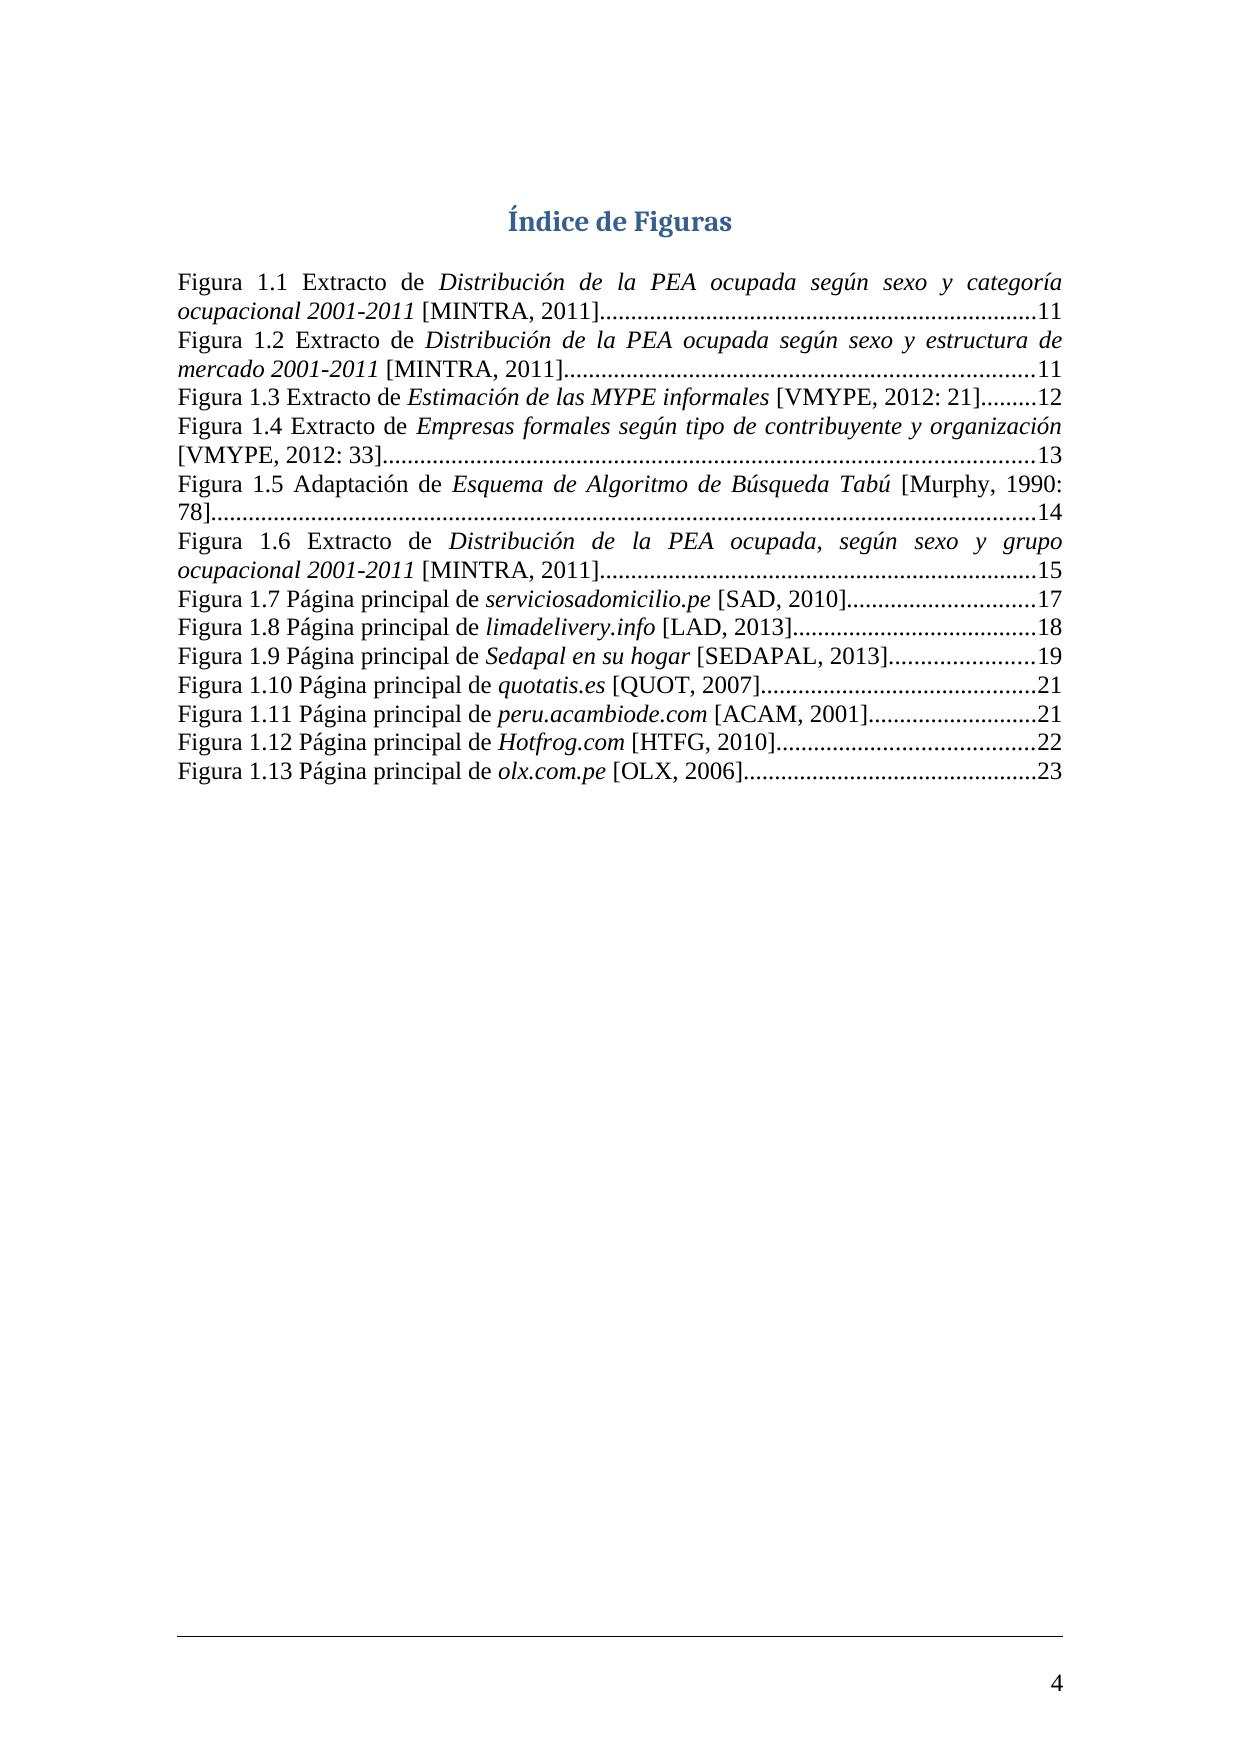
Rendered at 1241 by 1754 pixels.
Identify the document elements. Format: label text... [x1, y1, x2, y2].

text Figura 1.6 Extracto de Distribución de la PEA ocupada, según sexo y grupo ocupacional 2001-2011 [MINTRA, 2011] 15 [177, 526, 1063, 584]
text Figura 1.10 Página principal de quotatis.es [QUOT, 2007] 21 [177, 670, 1063, 699]
text Figura 1.12 Página principal de Hotfrog.com [HTFG, 2010] 22 [177, 727, 1063, 756]
text Índice de Figuras [177, 205, 1063, 267]
text Figura 1.2 Extracto de Distribución de la PEA ocupada según sexo y estructura de mercado 2001-2011 [MINTRA, 2011] 11 [177, 325, 1063, 382]
text Figura 1.8 Página principal de limadelivery.info [LAD, 2013] 18 [177, 612, 1063, 641]
text Figura 1.11 Página principal de peru.acambiode.com [ACAM, 2001] 21 [177, 699, 1063, 727]
text Figura 1.7 Página principal de serviciosadomicilio.pe [SAD, 2010] 17 [177, 584, 1063, 612]
text Figura 1.5 Adaptación de Esquema de Algoritmo de Búsqueda Tabú [Murphy, 1990: 78] 14 [177, 469, 1063, 526]
text Figura 1.9 Página principal de Sedapal en su hogar [SEDAPAL, 2013] 19 [177, 641, 1063, 670]
text Figura 1.13 Página principal de olx.com.pe [OLX, 2006] 23 [177, 756, 1063, 785]
text Figura 1.4 Extracto de Empresas formales según tipo de contribuyente y organización [VMYPE, 2012: 33] 13 [177, 411, 1063, 469]
text Figura 1.3 Extracto de Estimación de las MYPE informales [VMYPE, 2012: 21] 12 [177, 382, 1063, 411]
text Figura 1.1 Extracto de Distribución de la PEA ocupada según sexo y categoría ocupacional 2001-2011 [MINTRA, 2011] 11 [177, 267, 1063, 325]
